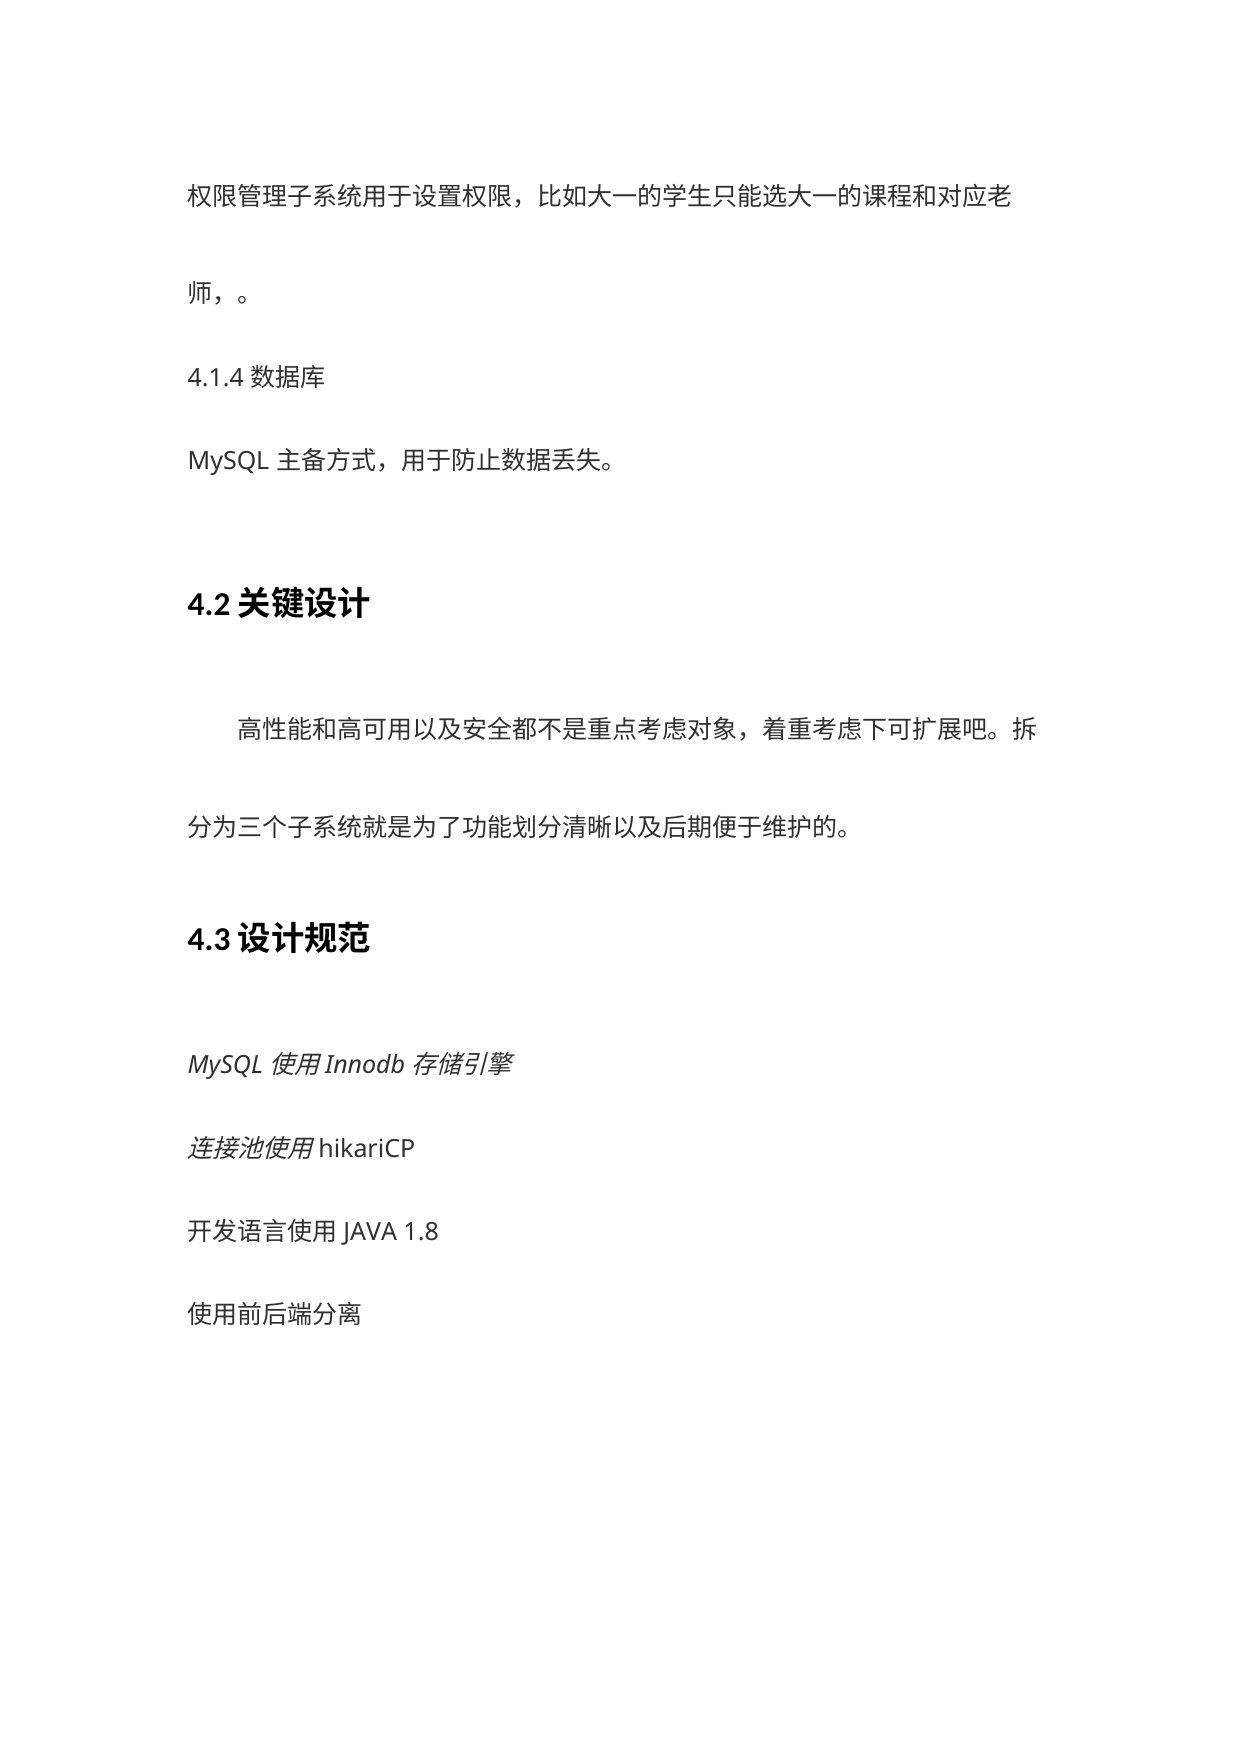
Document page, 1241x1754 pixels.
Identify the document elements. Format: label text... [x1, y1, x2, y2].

text MySQL 使用 Innodb 存储引擎 [187, 1031, 1053, 1096]
text 开发语言使用 JAVA 1.8 [187, 1197, 1053, 1262]
text 4.1.4 数据库 [187, 343, 1053, 408]
subtitle 4.3 设计规范 [187, 903, 1053, 968]
subtitle 4.2 关键设计 [187, 568, 1053, 633]
text MySQL 主备方式，用于防止数据丢失。 [187, 426, 1053, 491]
text 权限管理子系统用于设置权限，比如大一的学生只能选大一的课程和对应老师，。 [187, 162, 1053, 324]
text 连接池使用 hikariCP [187, 1114, 1053, 1179]
text 高性能和高可用以及安全都不是重点考虑对象，着重考虑下可扩展吧。拆分为三个子系统就是为了功能划分清晰以及后期便于维护的。 [187, 696, 1053, 858]
text 使用前后端分离 [187, 1280, 1053, 1345]
